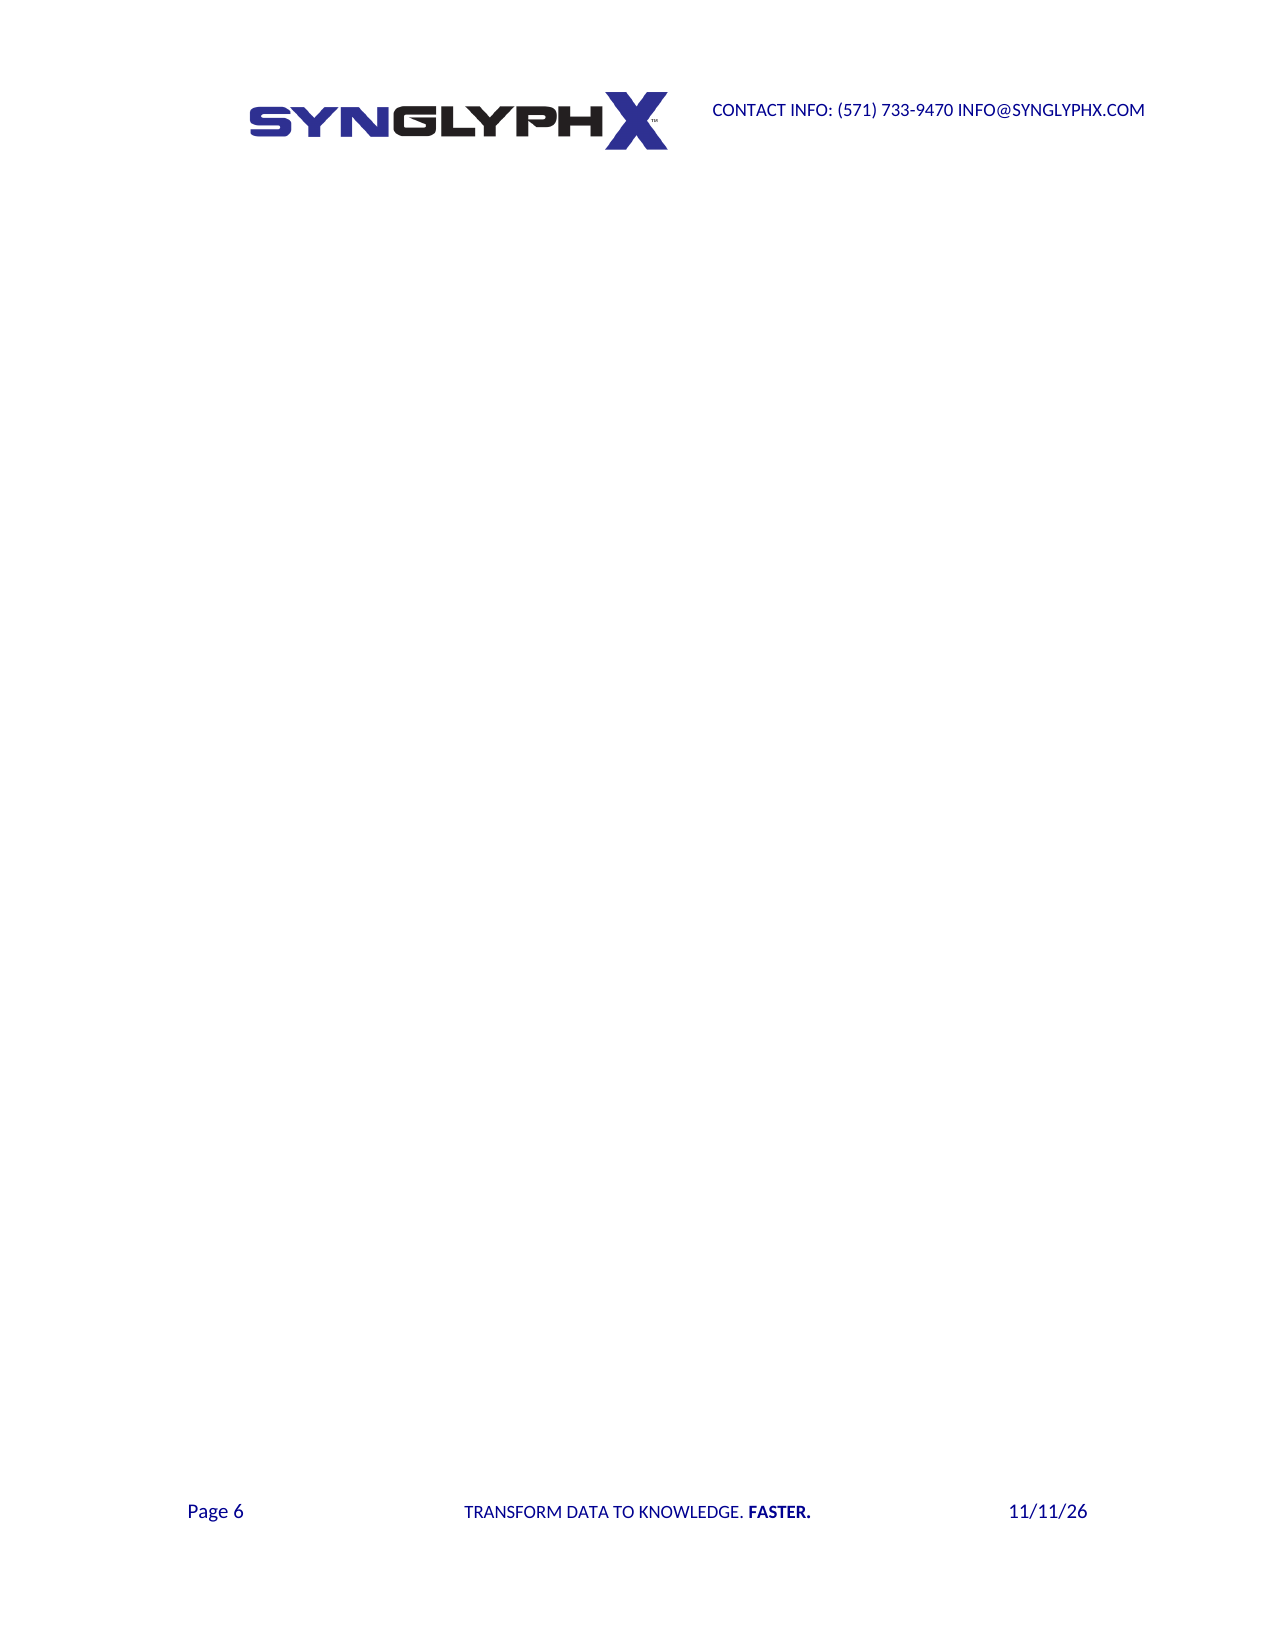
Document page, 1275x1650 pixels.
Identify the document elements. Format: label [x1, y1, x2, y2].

picture [222, 75, 690, 165]
